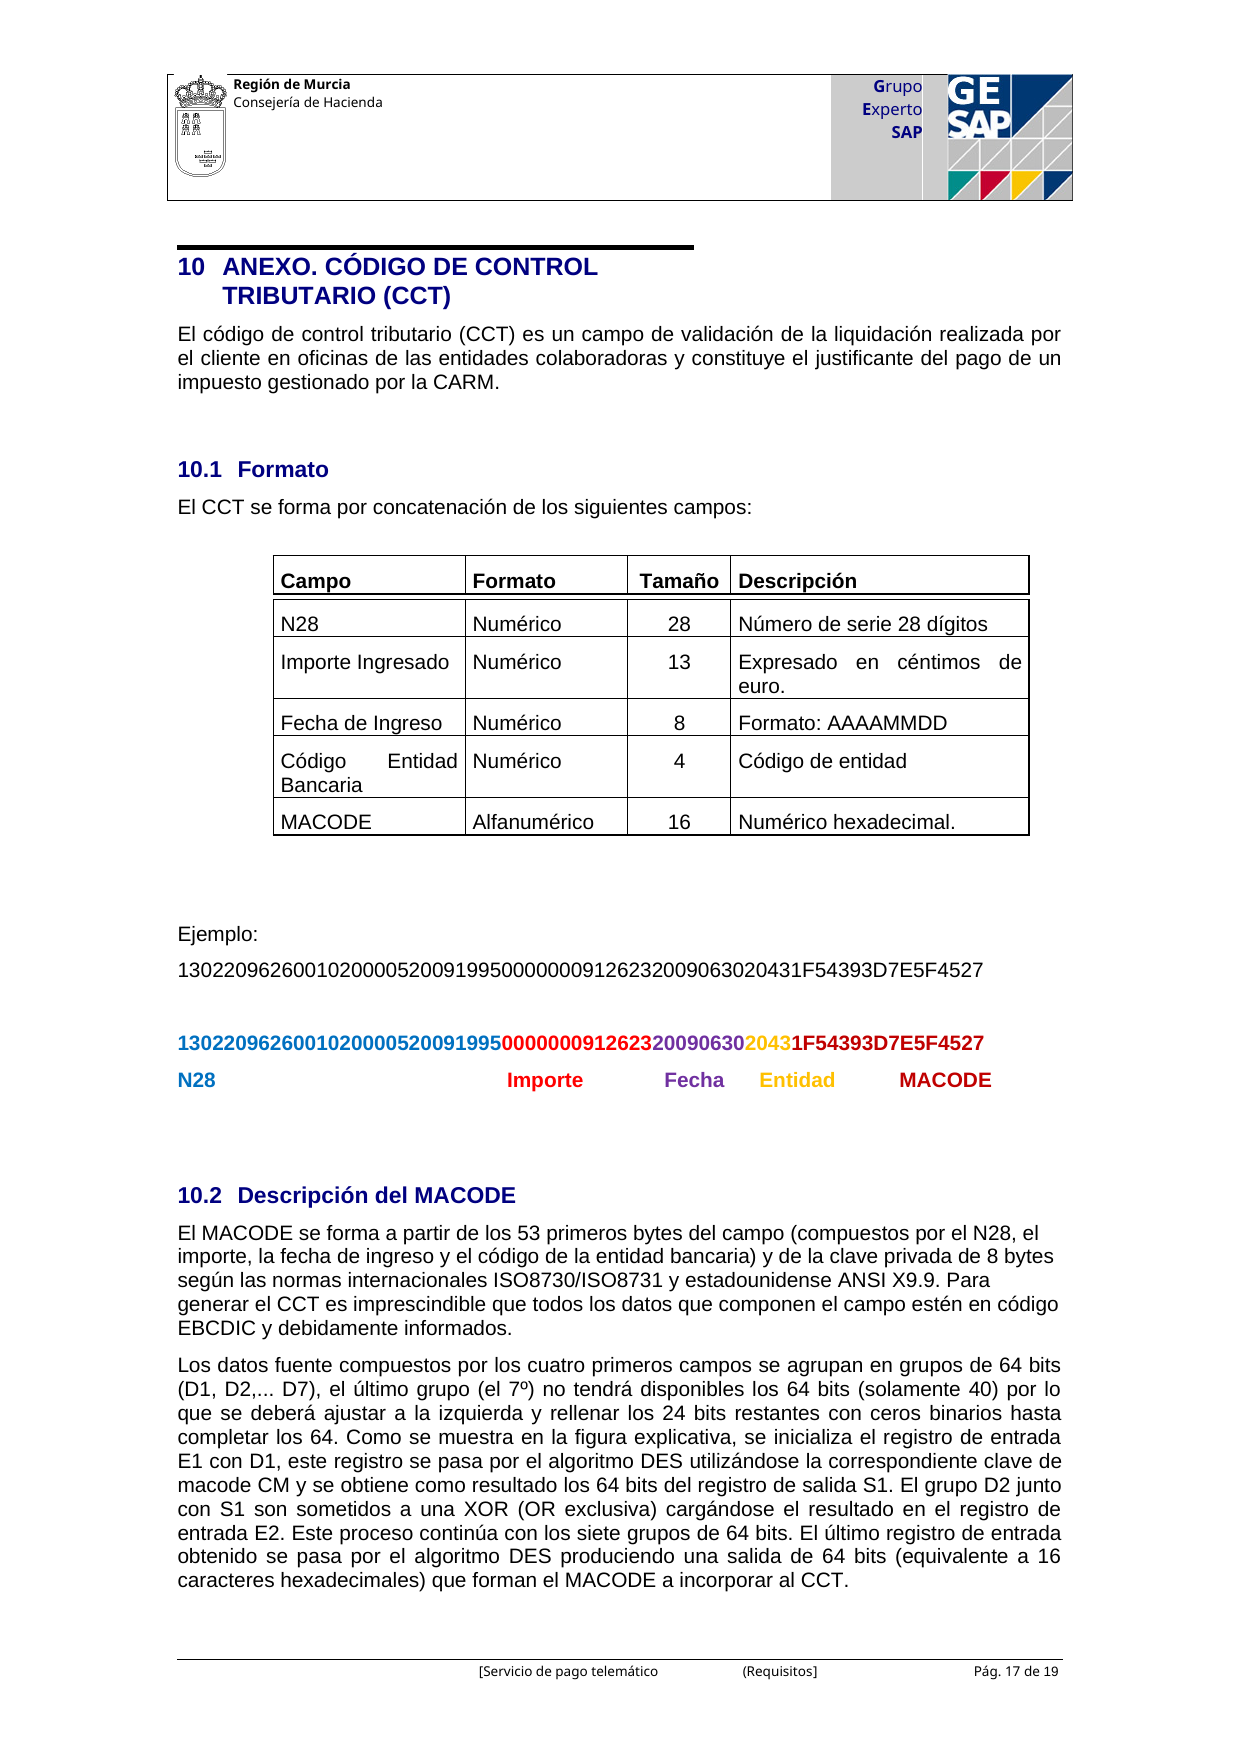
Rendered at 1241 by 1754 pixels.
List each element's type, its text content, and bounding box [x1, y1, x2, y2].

text El MACODE se forma a partir de los 53 primeros bytes del campo (compuestos por el N28, el importe, la fecha de ingreso y el código de la entidad bancaria) y de la clave privada de 8 bytes según las normas internacionales ISO8730/ISO8731 y estadounidense ANSI X9.9. Para generar el CCT es imprescindible que todos los datos que componen el campo estén en código EBCDIC y debidamente informados. [177, 1220, 1063, 1340]
table_cell Numérico [466, 600, 627, 636]
table_cell Número de serie 28 dígitos [731, 600, 1028, 636]
table_header Formato [466, 556, 627, 592]
table_cell 8 [628, 699, 730, 735]
table_cell Expresado en céntimos de euro. [731, 637, 1028, 698]
table_header Tamaño [628, 556, 730, 592]
text El código de control tributario (CCT) es un campo de validación de la liquidación realizada por el cliente en oficinas de las entidades colaboradoras y constituye el justificante del pago de un impuesto gestionado por la CARM. [177, 322, 1063, 394]
table_cell 4 [628, 736, 730, 797]
picture [947, 74, 1073, 200]
table_cell Numérico [466, 736, 627, 797]
table_cell Alfanumérico [466, 798, 627, 834]
table_cell MACODE [274, 798, 465, 834]
subtitle Descripción del MACODE [177, 1182, 1063, 1208]
table_cell N28 [274, 600, 465, 636]
text 130220962600102000052009199500000009126232009063020431F54393D7E5F4527 [177, 958, 1063, 982]
table_cell [731, 595, 1026, 599]
table_cell Formato: AAAAMMDD [731, 699, 1028, 735]
subtitle Formato [177, 456, 1063, 482]
table_cell Numérico hexadecimal. [731, 798, 1028, 834]
picture [173, 74, 228, 178]
table_cell Importe Ingresado [274, 637, 465, 698]
table_cell 16 [628, 798, 730, 834]
text Ejemplo: [177, 922, 1063, 946]
table_header Descripción [731, 556, 1028, 592]
table_cell Numérico [466, 699, 627, 735]
table_cell [465, 595, 627, 599]
table_cell Fecha de Ingreso [274, 699, 465, 735]
table_cell 13 [628, 637, 730, 698]
text N28 Importe Fecha Entidad MACODE [177, 1067, 1063, 1091]
text 130220962600102000052009199500000009126232009063020431F54393D7E5F4527 [177, 1031, 1063, 1055]
table_cell [628, 595, 731, 599]
table_cell [273, 595, 465, 599]
table_cell Código de entidad [731, 736, 1028, 797]
table_cell Código Entidad Bancaria [274, 736, 465, 797]
text El CCT se forma por concatenación de los siguientes campos: [177, 494, 1063, 518]
table_header Campo [274, 556, 465, 592]
subtitle ANEXO. CÓDIGO DE CONTROL TRIBUTARIO (CCT) [177, 250, 694, 310]
table_cell Numérico [466, 637, 627, 698]
text Los datos fuente compuestos por los cuatro primeros campos se agrupan en grupos de 64 bits (D1, D2,... D7), el último grupo (el 7º) no tendrá disponibles los 64 bits (solamente 40) por lo que se deberá ajustar a la izquierda y rellenar los 24 bits restantes con ceros binarios hasta completar los 64. Como se muestra en la figura explicativa, se inicializa el registro de entrada E1 con D1, este registro se pasa por el algoritmo DES utilizándose la correspondiente clave de macode CM y se obtiene como resultado los 64 bits del registro de salida S1. El grupo D2 junto con S1 son sometidos a una XOR (OR exclusiva) cargándose el resultado en el registro de entrada E2. Este proceso continúa con los siete grupos de 64 bits. El último registro de entrada obtenido se pasa por el algoritmo DES produciendo una salida de 64 bits (equivalente a 16 caracteres hexadecimales) que forman el MACODE a incorporar al CCT. [177, 1353, 1063, 1592]
table_cell 28 [628, 600, 730, 636]
